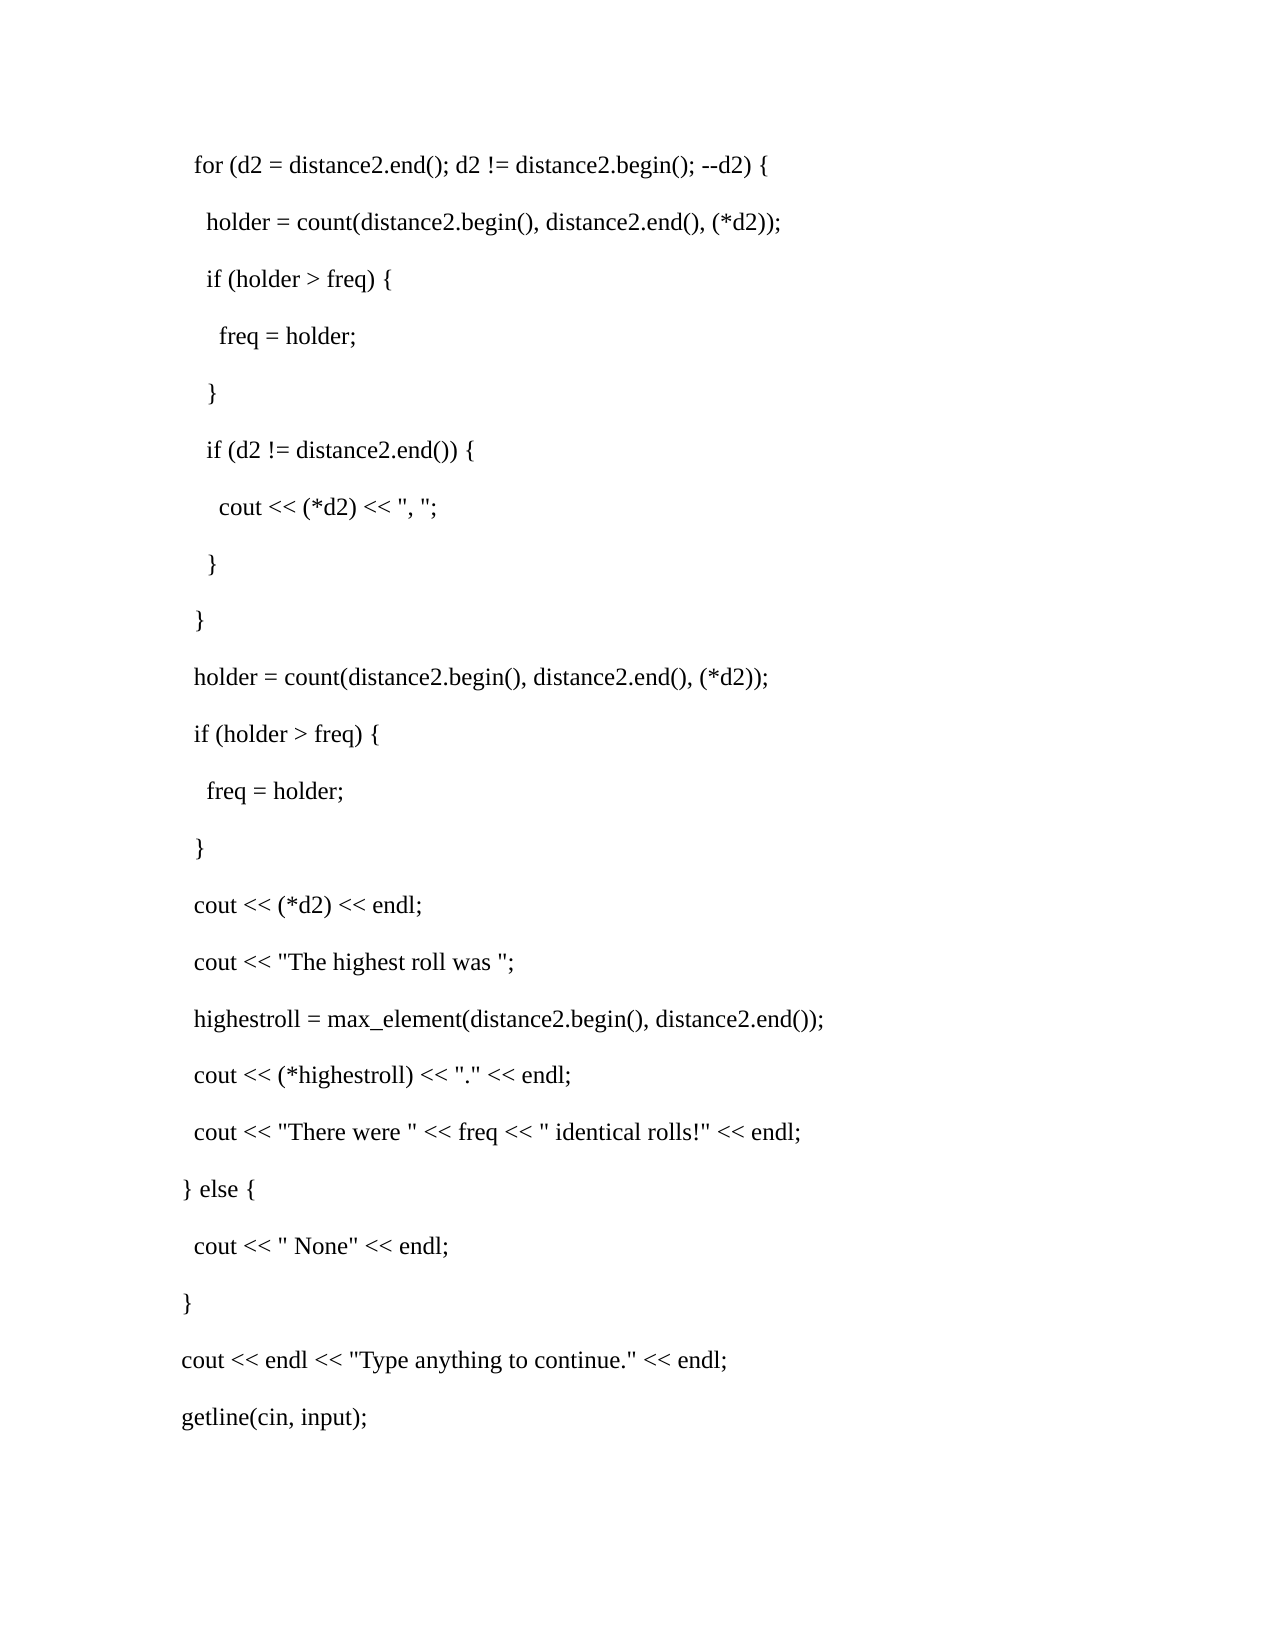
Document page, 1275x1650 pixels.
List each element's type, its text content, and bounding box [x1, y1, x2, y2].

text cout << (*highestroll) << "." << endl; [119, 1061, 1134, 1089]
text freq = holder; [119, 321, 1134, 350]
text getline(cin, input); [119, 1402, 1134, 1431]
text cout << (*d2) << ", "; [119, 492, 1134, 521]
text if (d2 != distance2.end()) { [119, 435, 1134, 464]
text freq = holder; [119, 776, 1134, 805]
text cout << "The highest roll was "; [119, 947, 1134, 976]
text } [119, 1288, 1134, 1317]
text } [119, 549, 1134, 577]
text holder = count(distance2.begin(), distance2.end(), (*d2)); [119, 207, 1134, 236]
text if (holder > freq) { [119, 264, 1134, 293]
text } else { [119, 1174, 1134, 1203]
text cout << " None" << endl; [119, 1231, 1134, 1260]
text cout << endl << "Type anything to continue." << endl; [119, 1345, 1134, 1374]
text } [119, 606, 1134, 634]
text if (holder > freq) { [119, 719, 1134, 748]
text holder = count(distance2.begin(), distance2.end(), (*d2)); [119, 662, 1134, 691]
text cout << (*d2) << endl; [119, 890, 1134, 919]
text } [119, 833, 1134, 862]
text } [119, 378, 1134, 407]
text cout << "There were " << freq << " identical rolls!" << endl; [119, 1117, 1134, 1146]
text highestroll = max_element(distance2.begin(), distance2.end()); [119, 1004, 1134, 1032]
text for (d2 = distance2.end(); d2 != distance2.begin(); --d2) { [119, 151, 1134, 179]
